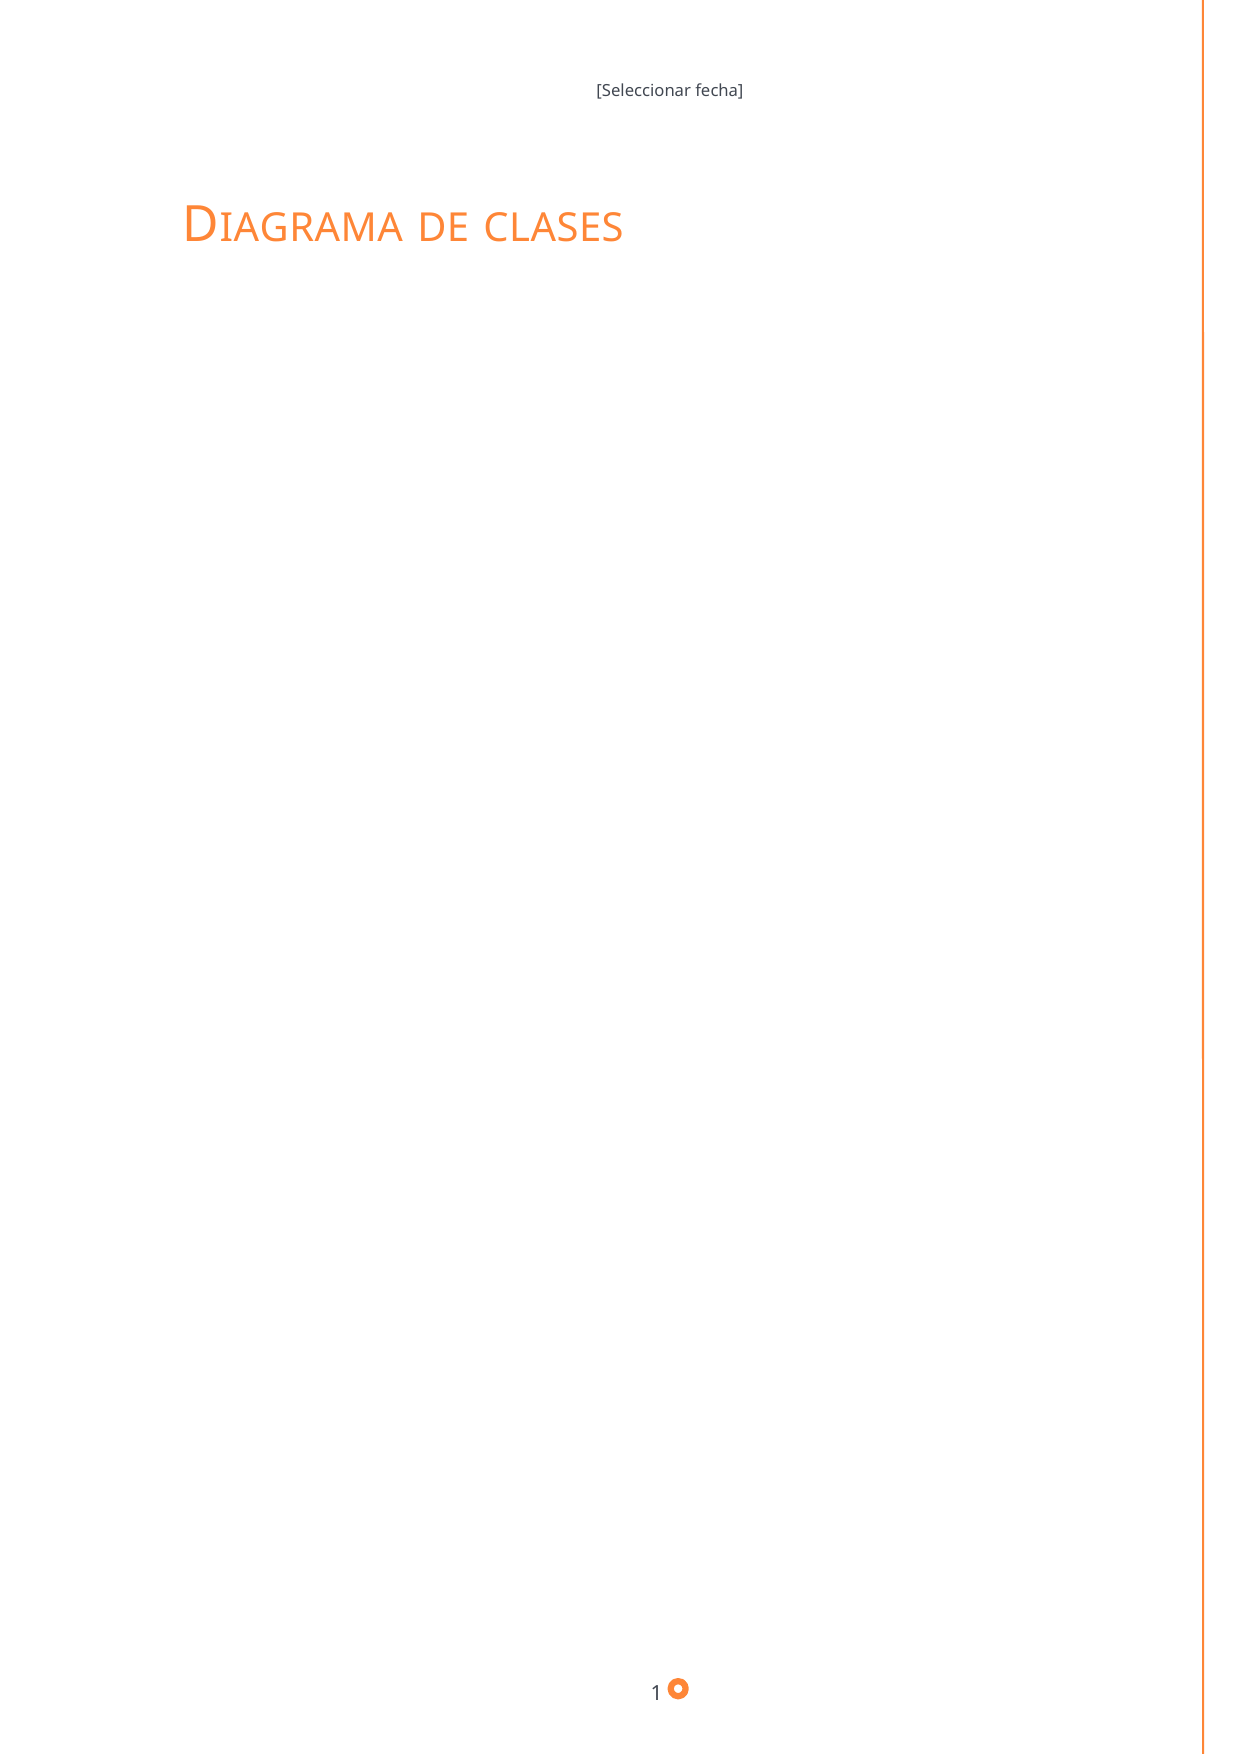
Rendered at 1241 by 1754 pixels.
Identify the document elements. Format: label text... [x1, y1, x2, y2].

subtitle Diagrama de clases [182, 187, 1058, 256]
